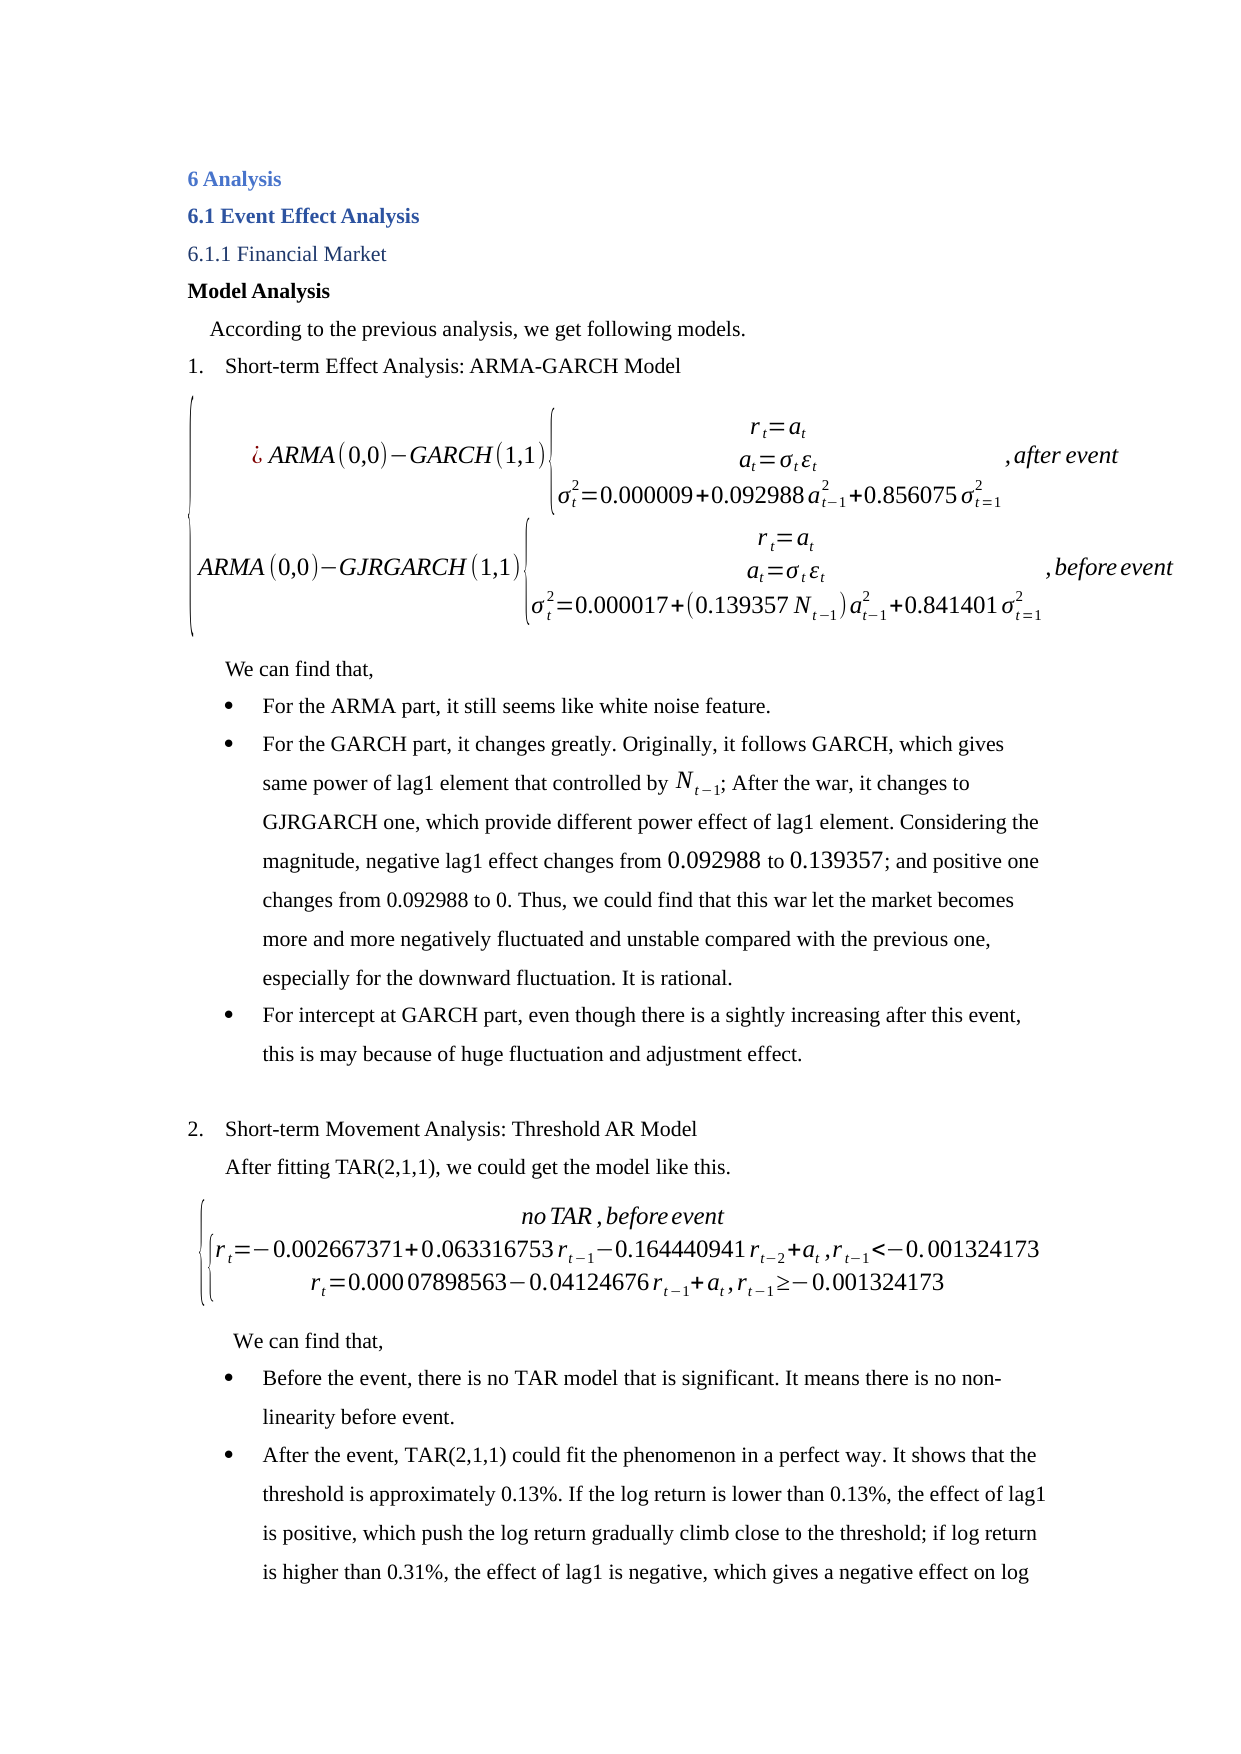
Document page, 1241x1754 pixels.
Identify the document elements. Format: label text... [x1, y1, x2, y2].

text We can find that, [187, 652, 1053, 685]
list For the GARCH part, it changes greatly. Originally, it follows GARCH, which gives same power of lag1 element that controlled by ; After the war, it changes to GJRGARCH one, which provide different power effect of lag1 element. Considering the magnitude, negative lag1 effect changes from to ; and positive one changes from 0.092988 to 0. Thus, we could find that this war let the market becomes more and more negatively fluctuated and unstable compared with the previous one, especially for the downward fluctuation. It is rational. [225, 727, 1053, 993]
text According to the previous analysis, we get following models. [187, 312, 1053, 344]
text After fitting TAR(2,1,1), we could get the model like this. [187, 1150, 1053, 1182]
subtitle Model Analysis [187, 274, 1031, 307]
subtitle 6.1 Event Effect Analysis [187, 199, 1053, 232]
list Before the event, there is no TAR model that is significant. It means there is no non-linearity before event. [225, 1362, 1053, 1433]
list Short-term Movement Analysis: Threshold AR Model [187, 1112, 1053, 1145]
list For intercept at GARCH part, even though there is a sightly increasing after this event, this is may because of huge fluctuation and adjustment effect. [225, 998, 1053, 1070]
list For the ARMA part, it still seems like white noise feature. [225, 690, 1053, 722]
subtitle 6.1.1 Financial Market [187, 237, 1053, 269]
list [225, 1438, 1053, 1588]
subtitle 6 Analysis [187, 162, 1053, 194]
list Short-term Effect Analysis: ARMA-GARCH Model [187, 349, 1053, 382]
text We can find that, [187, 1324, 1053, 1357]
